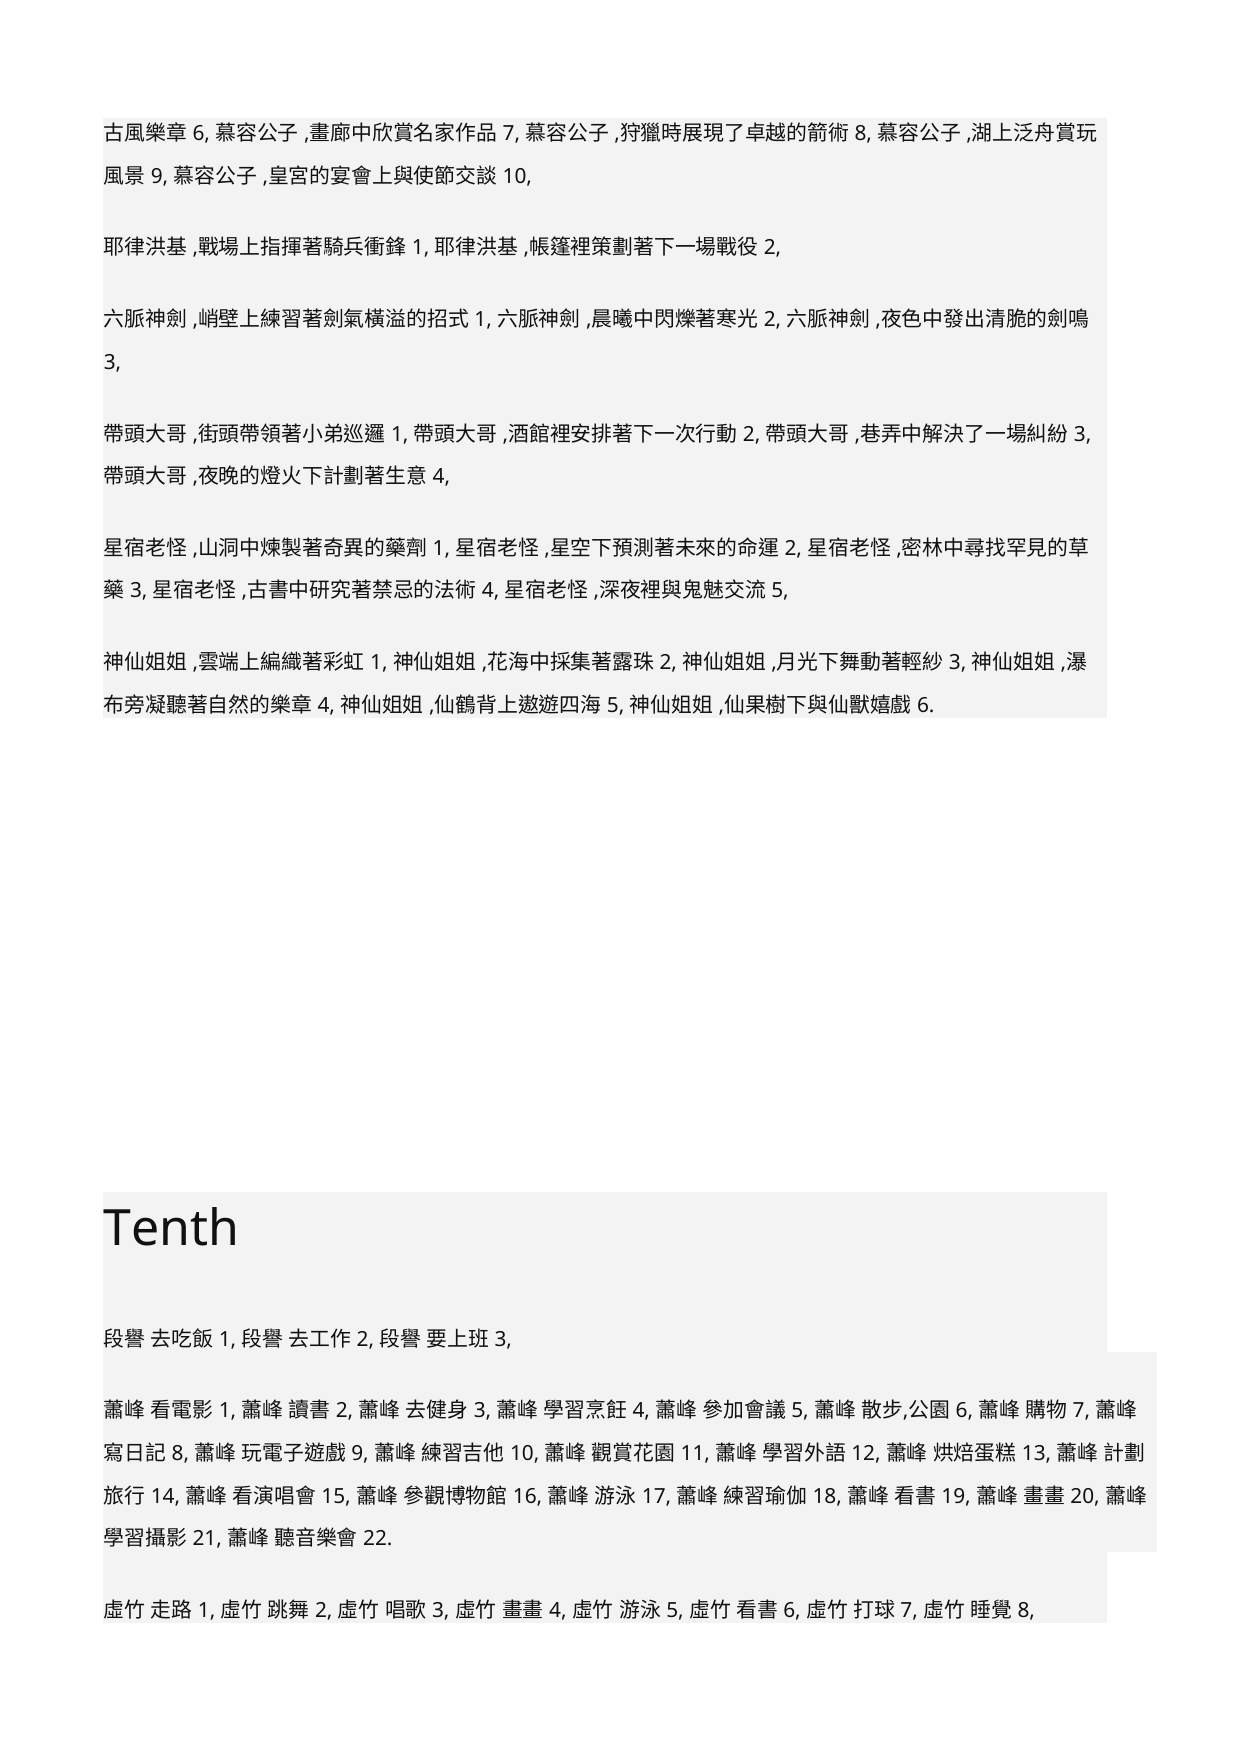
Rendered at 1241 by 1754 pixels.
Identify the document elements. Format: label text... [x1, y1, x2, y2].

text 虛竹 走路 1, 虛竹 跳舞 2, 虛竹 唱歌 3, 虛竹 畫畫 4, 虛竹 游泳 5, 虛竹 看書 6, 虛竹 打球 7, 虛竹 睡覺 8, [103, 1595, 1107, 1623]
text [103, 118, 1107, 189]
text 星宿老怪 ,山洞中煉製著奇異的藥劑 1, 星宿老怪 ,星空下預測著未來的命運 2, 星宿老怪 ,密林中尋找罕見的草藥 3, 星宿老怪 ,古書中研究著禁忌的法術 4, 星宿老怪 ,深夜裡與鬼魅交流 5, [103, 533, 1107, 604]
text 六脈神劍 ,峭壁上練習著劍氣橫溢的招式 1, 六脈神劍 ,晨曦中閃爍著寒光 2, 六脈神劍 ,夜色中發出清脆的劍鳴 3, [103, 304, 1107, 375]
text Tenth [103, 1192, 1107, 1261]
text 帶頭大哥 ,街頭帶領著小弟巡邏 1, 帶頭大哥 ,酒館裡安排著下一次行動 2, 帶頭大哥 ,巷弄中解決了一場糾紛 3, 帶頭大哥 ,夜晚的燈火下計劃著生意 4, [103, 419, 1107, 490]
text 蕭峰 看電影 1, 蕭峰 讀書 2, 蕭峰 去健身 3, 蕭峰 學習烹飪 4, 蕭峰 參加會議 5, 蕭峰 散步,公園 6, 蕭峰 購物 7, 蕭峰 寫日記 8, 蕭峰 玩電子遊戲 9, 蕭峰 練習吉他 10, 蕭峰 觀賞花園 11, 蕭峰 學習外語 12, 蕭峰 烘焙蛋糕 13, 蕭峰 計劃旅行 14, 蕭峰 看演唱會 15, 蕭峰 參觀博物館 16, 蕭峰 游泳 17, 蕭峰 練習瑜伽 18, 蕭峰 看書 19, 蕭峰 畫畫 20, 蕭峰 學習攝影 21, 蕭峰 聽音樂會 22. [103, 1396, 1157, 1552]
text 神仙姐姐 ,雲端上編織著彩虹 1, 神仙姐姐 ,花海中採集著露珠 2, 神仙姐姐 ,月光下舞動著輕紗 3, 神仙姐姐 ,瀑布旁凝聽著自然的樂章 4, 神仙姐姐 ,仙鶴背上遨遊四海 5, 神仙姐姐 ,仙果樹下與仙獸嬉戲 6. [103, 647, 1107, 718]
text 段譽 去吃飯 1, 段譽 去工作 2, 段譽 要上班 3, [103, 1324, 1107, 1352]
text 耶律洪基 ,戰場上指揮著騎兵衝鋒 1, 耶律洪基 ,帳篷裡策劃著下一場戰役 2, [103, 232, 1107, 261]
